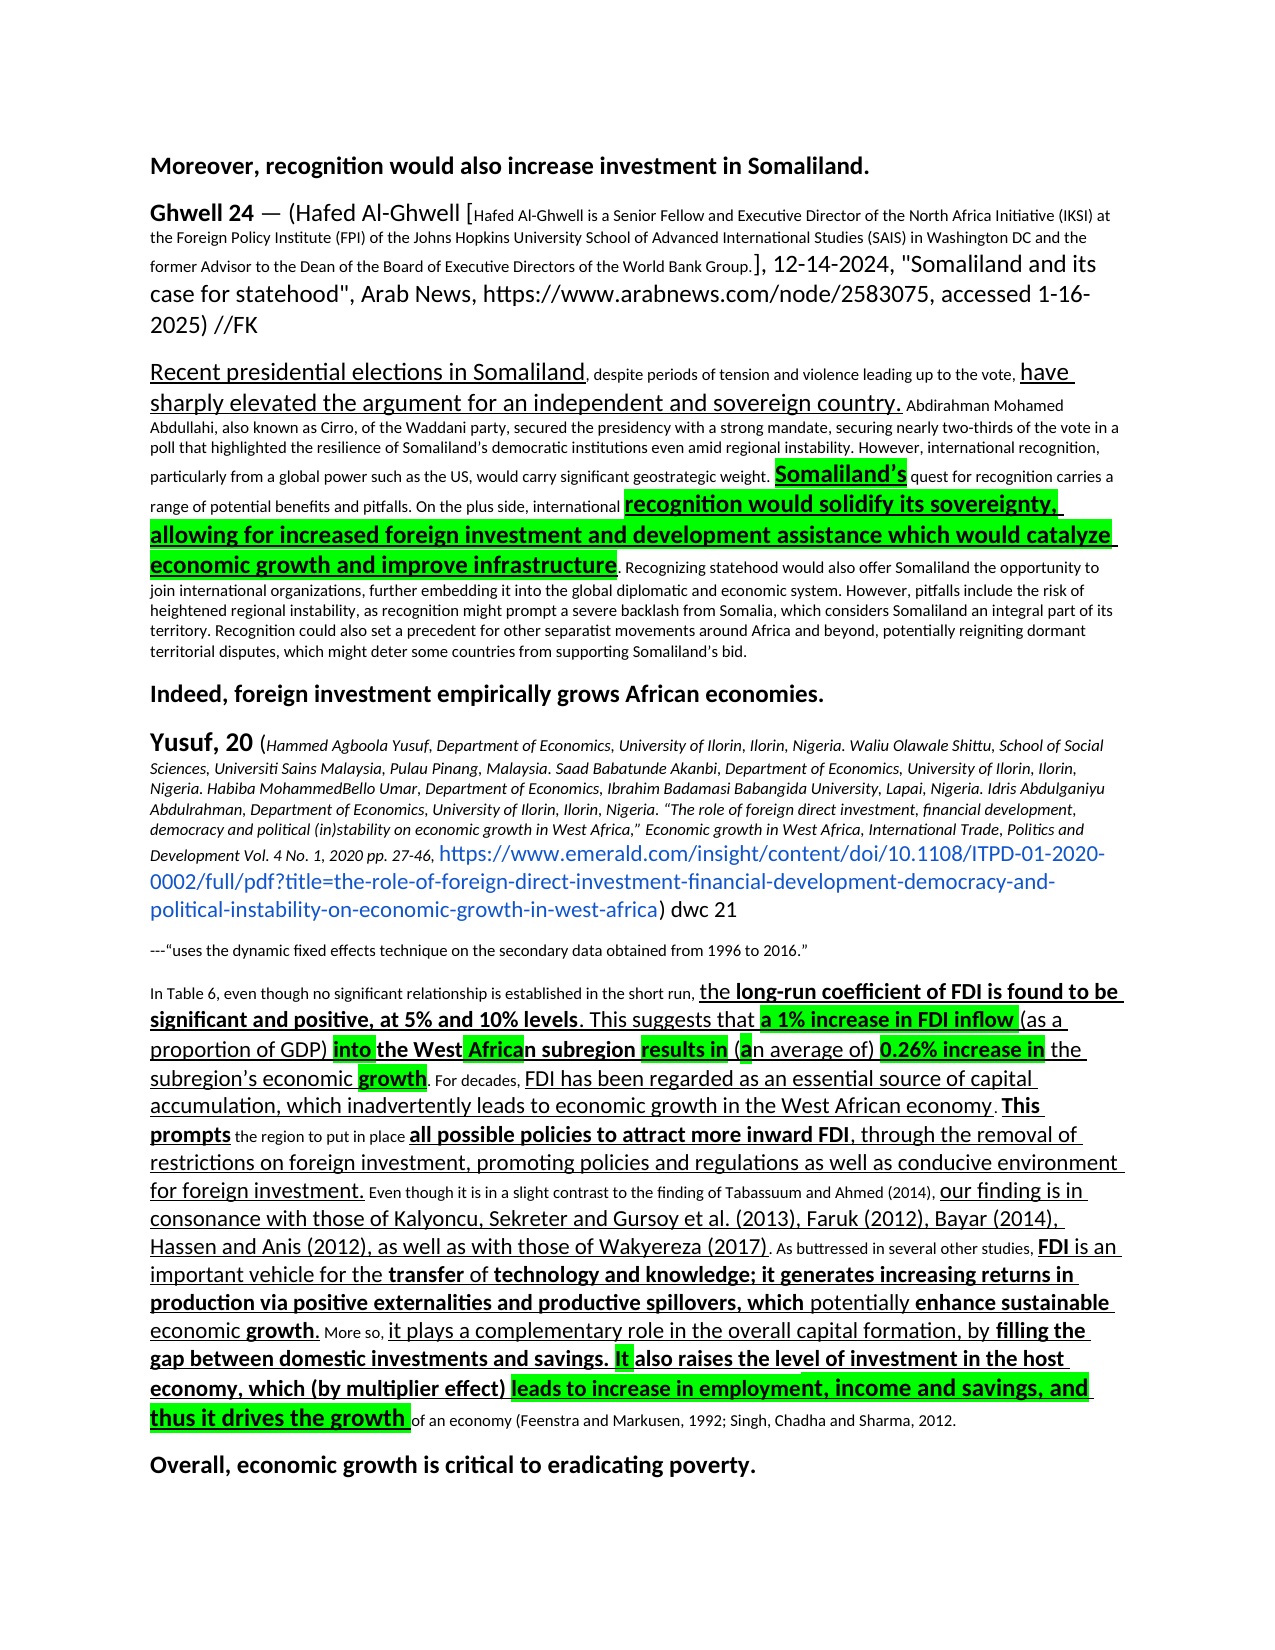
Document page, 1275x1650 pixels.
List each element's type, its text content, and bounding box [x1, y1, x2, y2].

text Overall, economic growth is critical to eradicating poverty. [150, 1449, 1125, 1480]
text In Table 6, even though no significant relationship is established in the short run, the long-run coefficient of FDI is found to be significant and positive, at 5% and 10% levels. This suggests that a 1% increase in FDI inflow (as a proportion of GDP) into the West African subregion results in (an average of) 0.26% increase in the subregion’s economic growth. For decades, FDI has been regarded as an essential source of capital accumulation, which inadvertently leads to economic growth in the West African economy. This prompts the region to put in place all possible policies to attract more inward FDI, through the removal of restrictions on foreign investment, promoting policies and regulations as well as conducive environment for foreign investment. Even though it is in a slight contrast to the finding of Tabassuum and Ahmed (2014), our finding is in consonance with those of Kalyoncu, Sekreter and Gursoy et al. (2013), Faruk (2012), Bayar (2014), Hassen and Anis (2012), as well as with those of Wakyereza (2017). As buttressed in several other studies, FDI is an important vehicle for the transfer of technology and knowledge; it generates increasing returns in production via positive externalities and productive spillovers, which potentially enhance sustainable economic growth. More so, it plays a complementary role in the overall capital formation, by filling the gap between domestic investments and savings. It also raises the level of investment in the host economy, which (by multiplier effect) leads to increase in employment, income and savings, and thus it drives the growth of an economy (Feenstra and Markusen, 1992; Singh, Chadha and Sharma, 2012. [150, 1173, 1125, 1433]
text Moreover, recognition would also increase investment in Somaliland. [150, 150, 1125, 181]
text Yusuf, 20 (Hammed Agboola Yusuf, Department of Economics, University of Ilorin, Ilorin, Nigeria. Waliu Olawale Shittu, School of Social Sciences, Universiti Sains Malaysia, Pulau Pinang, Malaysia. Saad Babatunde Akanbi, Department of Economics, University of Ilorin, Ilorin, Nigeria. Habiba MohammedBello Umar, Department of Economics, Ibrahim Badamasi Babangida University, Lapai, Nigeria. Idris Abdulganiyu Abdulrahman, Department of Economics, University of Ilorin, Ilorin, Nigeria. “The role of foreign direct investment, financial development, democracy and political (in)stability on economic growth in West Africa,” Economic growth in West Africa, International Trade, Politics and Development Vol. 4 No. 1, 2020 pp. 27-46, https://www.emerald.com/insight/content/doi/10.1108/ITPD-01-2020-0002/full/pdf?title=the-role-of-foreign-direct-investment-financial-development-democracy-and-political-instability-on-economic-growth-in-west-africa) dwc 21 [150, 725, 1125, 923]
text ---“uses the dynamic fixed effects technique on the secondary data obtained from 1996 to 2016.” [150, 940, 1125, 960]
text In Table 6, even though no significant relationship is established in the short run, the long-run coefficient of FDI is found to be significant and positive, at 5% and 10% levels. This suggests that a 1% increase in FDI inflow (as a proportion of GDP) into the West African subregion results in (an average of) 0.26% increase in the subregion’s economic growth. For decades, FDI has been regarded as an essential source of capital accumulation, which inadvertently leads to economic growth in the West African economy. This prompts the region to put in place all possible policies to attract more inward FDI, through the removal of restrictions on foreign investment, promoting policies and regulations as well as conducive environment for foreign investment. Even though it is in a slight contrast to the finding of Tabassuum and Ahmed (2014), our finding is in consonance with those of Kalyoncu, Sekreter and Gursoy et al. (2013), Faruk (2012), Bayar (2014), Hassen and Anis (2012), as well as with those of Wakyereza (2017). As buttressed in several other studies, FDI is an important vehicle for the transfer of technology and knowledge; it generates increasing returns in production via positive externalities and productive spillovers, which potentially enhance sustainable economic growth. More so, it plays a complementary role in the overall capital formation, by filling the gap between domestic investments and savings. It also raises the level of investment in the host economy, which (by multiplier effect) leads to increase in employment, income and savings, and thus it drives the growth of an economy (Feenstra and Markusen, 1992; Singh, Chadha and Sharma, 2012. [150, 977, 1125, 1172]
text Indeed, foreign investment empirically grows African economies. [150, 678, 1125, 708]
text Recent presidential elections in Somaliland, despite periods of tension and violence leading up to the vote, have sharply elevated the argument for an independent and sovereign country. Abdirahman Mohamed Abdullahi, also known as Cirro, of the Waddani party, secured the presidency with a strong mandate, securing nearly two-thirds of the vote in a poll that highlighted the resilience of Somaliland’s democratic institutions even amid regional instability. However, international recognition, particularly from a global power such as the US, would carry significant geostrategic weight. Somaliland’s quest for recognition carries a range of potential benefits and pitfalls. On the plus side, international recognition would solidify its sovereignty, allowing for increased foreign investment and development assistance which would catalyze economic growth and improve infrastructure. Recognizing statehood would also offer Somaliland the opportunity to join international organizations, further embedding it into the global diplomatic and economic system. However, pitfalls include the risk of heightened regional instability, as recognition might prompt a severe backlash from Somalia, which considers Somaliland an integral part of its territory. Recognition could also set a precedent for other separatist movements around Africa and beyond, potentially reigniting dormant territorial disputes, which might deter some countries from supporting Somaliland’s bid. [150, 356, 1125, 661]
text Ghwell 24 — (Hafed Al-Ghwell [Hafed Al-Ghwell is a Senior Fellow and Executive Director of the North Africa Initiative (IKSI) at the Foreign Policy Institute (FPI) of the Johns Hopkins University School of Advanced International Studies (SAIS) in Washington DC and the former Advisor to the Dean of the Board of Executive Directors of the World Bank Group.], 12-14-2024, "Somaliland and its case for statehood", Arab News, https://www.arabnews.com/node/2583075, accessed 1-16-2025) //FK [150, 197, 1125, 339]
